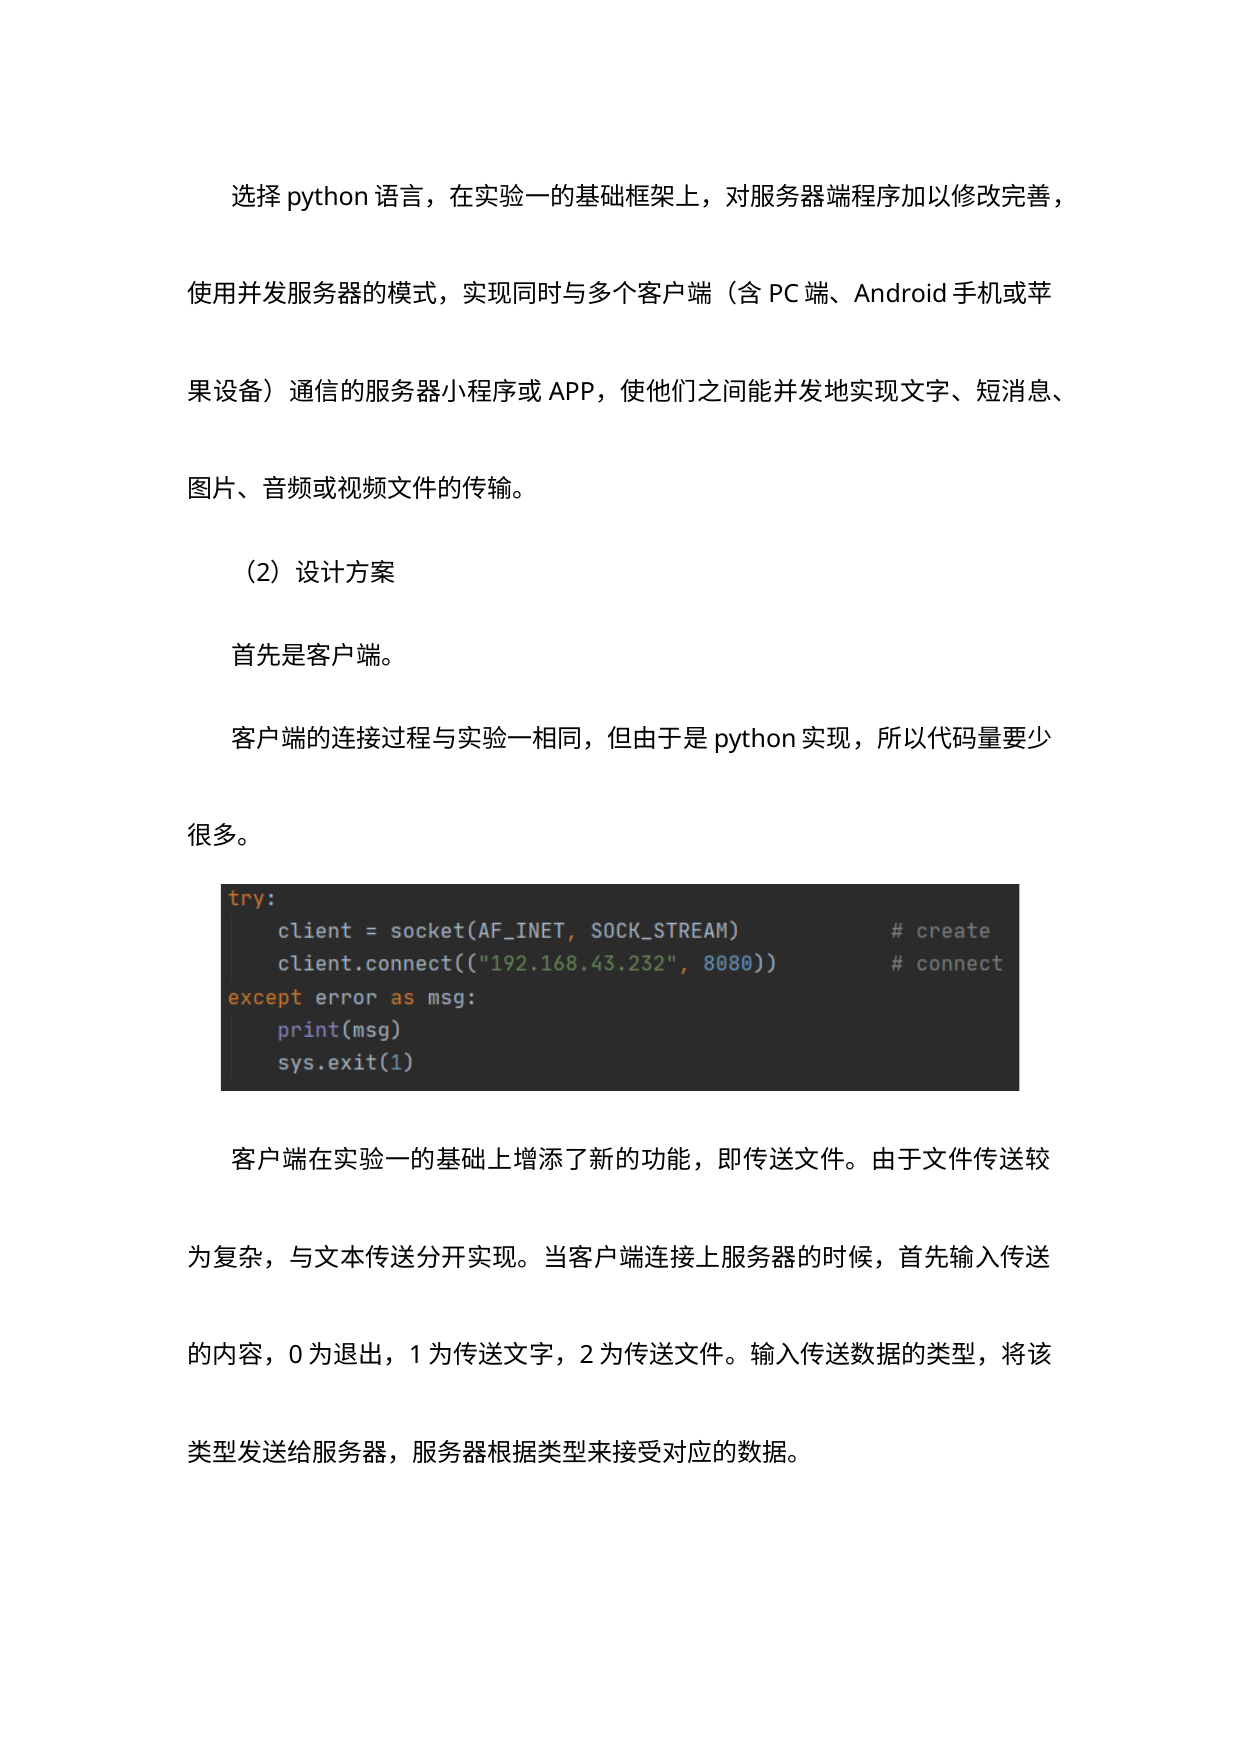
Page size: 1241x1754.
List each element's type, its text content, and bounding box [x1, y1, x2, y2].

text 首先是客户端。 [187, 621, 1053, 686]
text 客户端的连接过程与实验一相同，但由于是python实现，所以代码量要少很多。 [187, 704, 1053, 866]
picture [220, 884, 1020, 1091]
text 选择python语言，在实验一的基础框架上，对服务器端程序加以修改完善，使用并发服务器的模式，实现同时与多个客户端（含PC端、Android手机或苹果设备）通信的服务器小程序或APP，使他们之间能并发地实现文字、短消息、图片、音频或视频文件的传输。 [187, 162, 1053, 519]
text 客户端在实验一的基础上增添了新的功能，即传送文件。由于文件传送较为复杂，与文本传送分开实现。当客户端连接上服务器的时候，首先输入传送的内容，0为退出，1为传送文字，2为传送文件。输入传送数据的类型，将该类型发送给服务器，服务器根据类型来接受对应的数据。 [187, 1125, 1053, 1483]
text （2）设计方案 [187, 538, 1053, 603]
